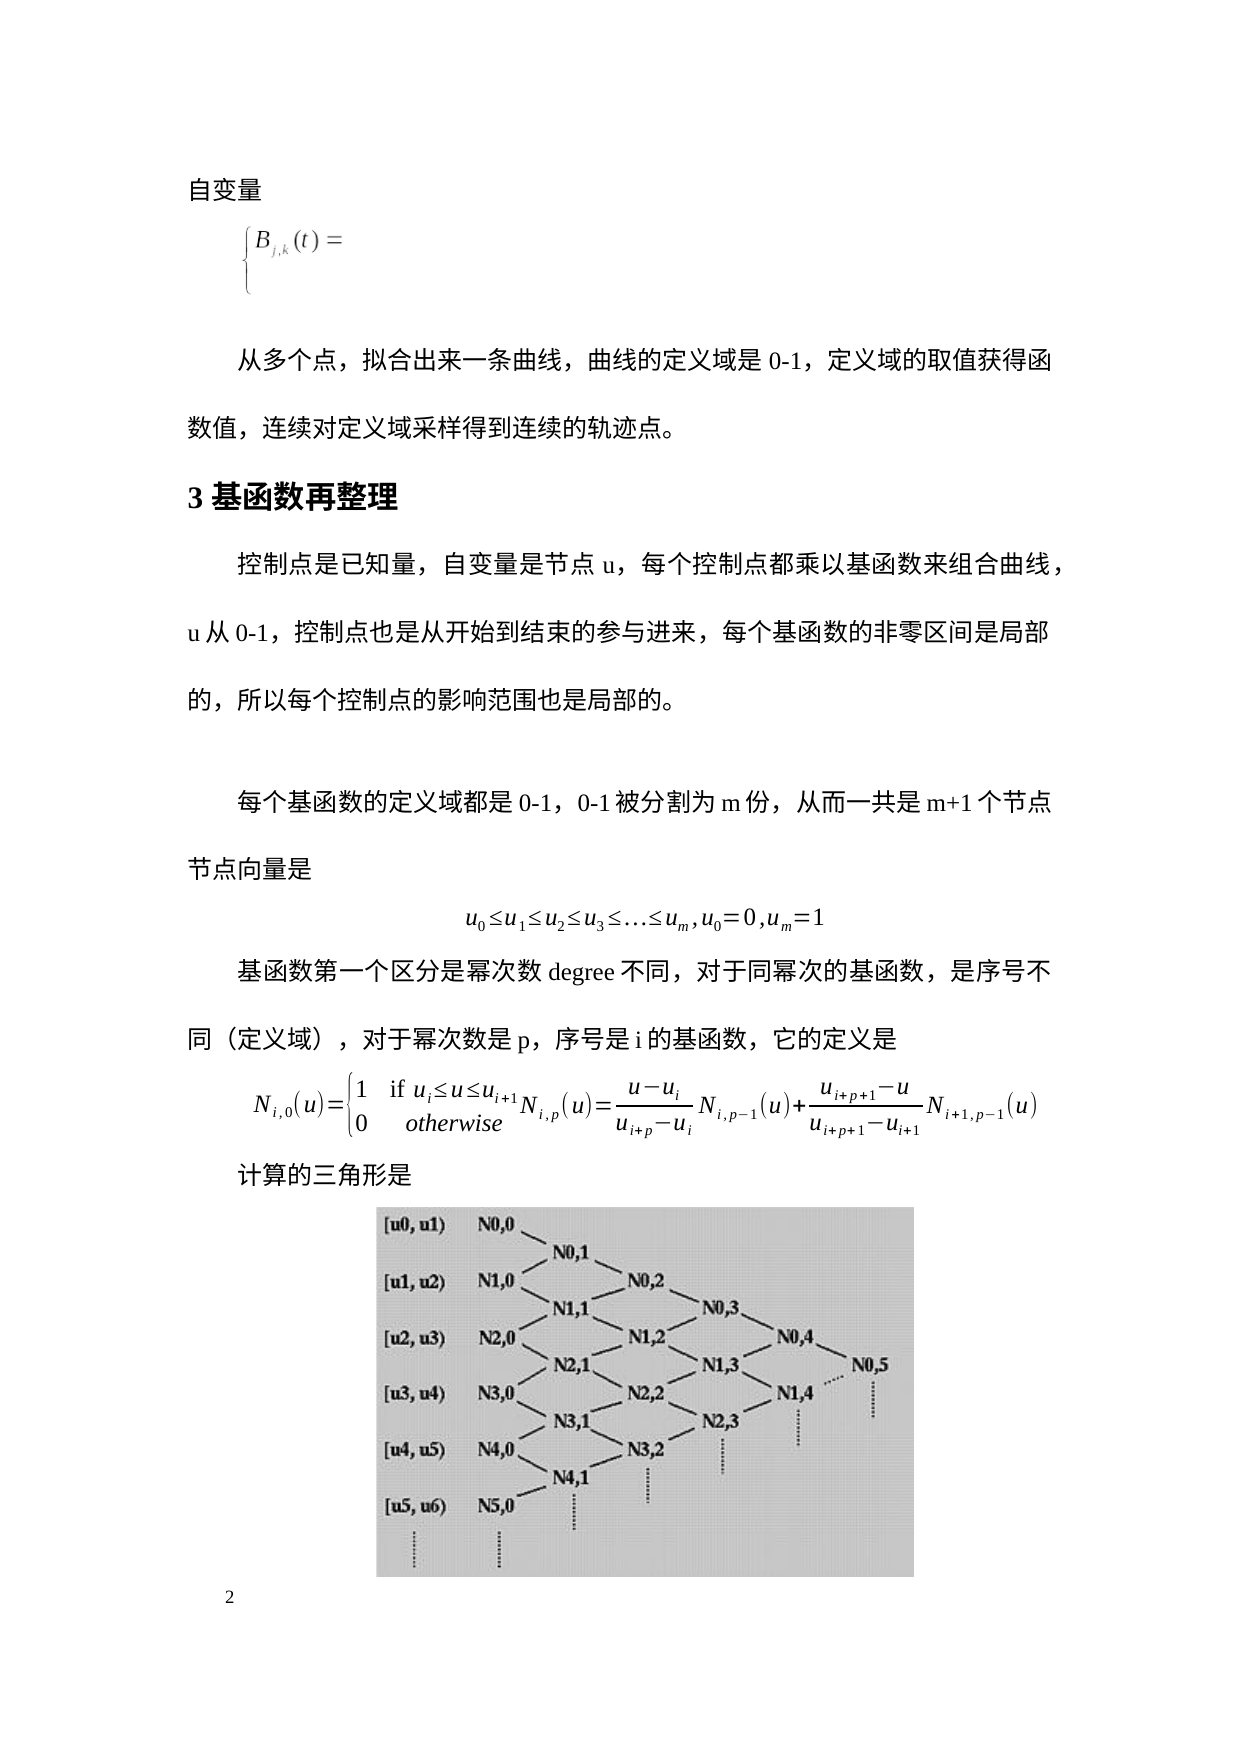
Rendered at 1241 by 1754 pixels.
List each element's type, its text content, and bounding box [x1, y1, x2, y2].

text 控制点是已知量，自变量是节点u，每个控制点都乘以基函数来组合曲线，u从0-1，控制点也是从开始到结束的参与进来，每个基函数的非零区间是局部的，所以每个控制点的影响范围也是局部的。 [187, 528, 1053, 732]
text 计算的三角形是 [187, 1140, 1053, 1208]
picture [376, 1207, 914, 1577]
subtitle 基函数再整理 [187, 461, 1053, 528]
text 每个基函数的定义域都是0-1，0-1被分割为m份，从而一共是m+1个节点，节点向量是 [187, 766, 1053, 902]
text 基函数第一个区分是幂次数degree不同，对于同幂次的基函数，是序号不同（定义域），对于幂次数是p，序号是i的基函数，它的定义是 [187, 936, 1053, 1072]
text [187, 155, 1053, 223]
text 从多个点，拟合出来一条曲线，曲线的定义域是0-1，定义域的取值获得函数值，连续对定义域采样得到连续的轨迹点。 [187, 325, 1053, 461]
